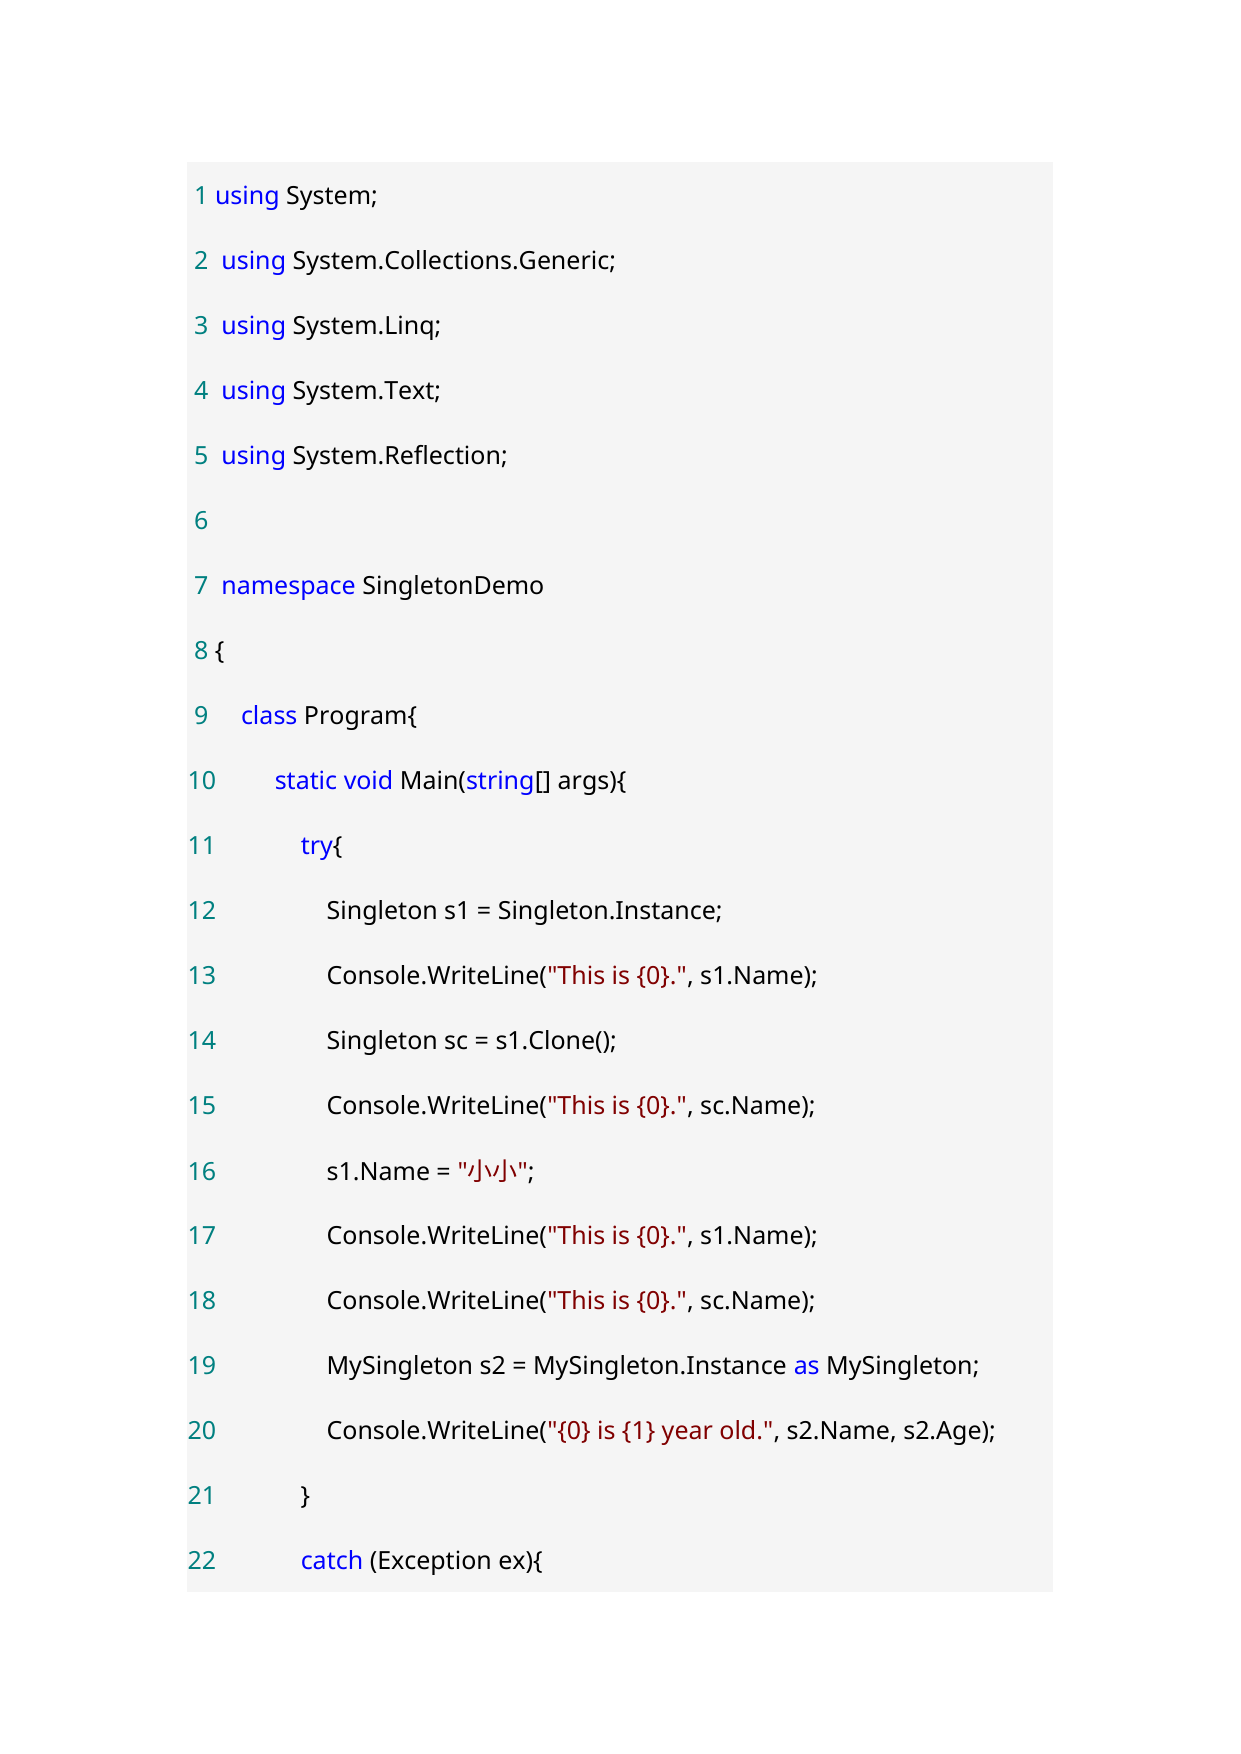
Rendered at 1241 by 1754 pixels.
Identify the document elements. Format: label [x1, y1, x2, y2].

text [187, 162, 1053, 1592]
